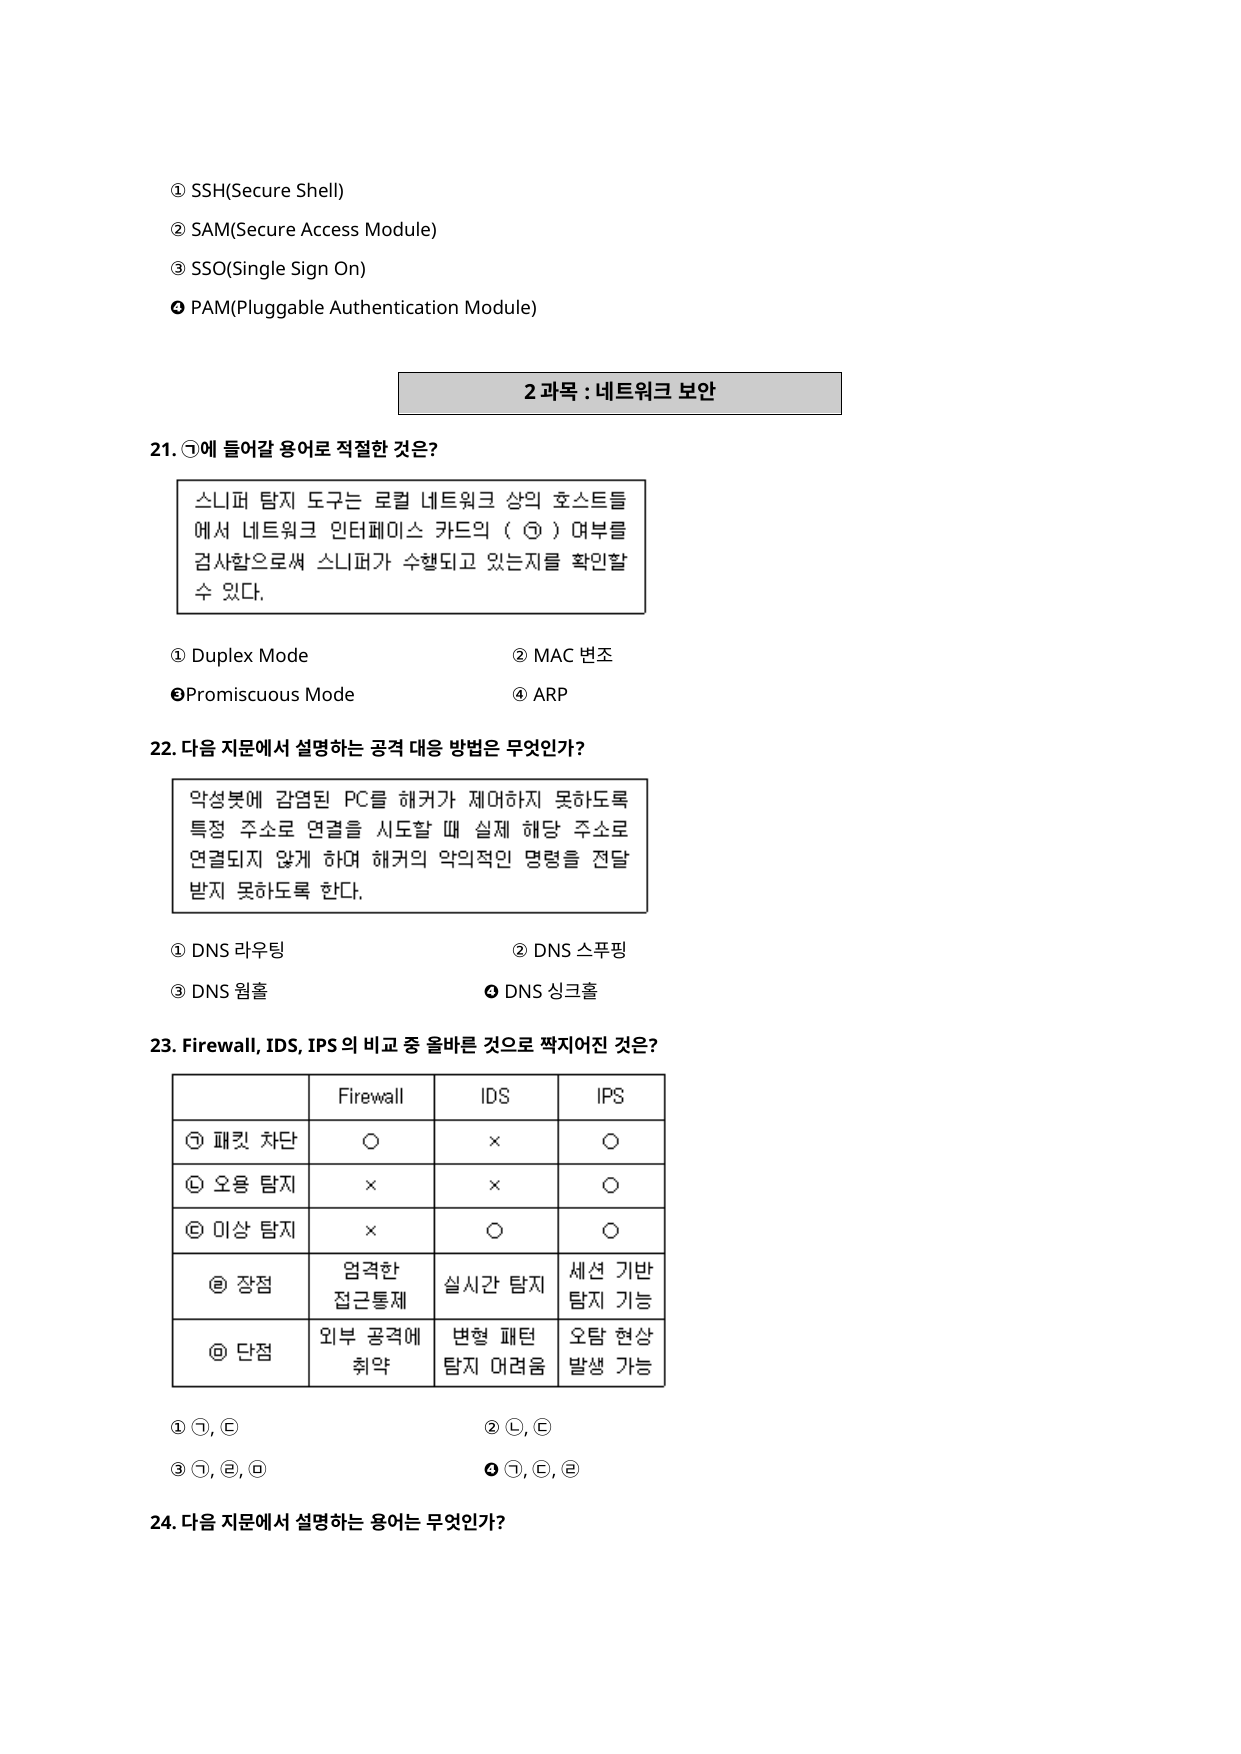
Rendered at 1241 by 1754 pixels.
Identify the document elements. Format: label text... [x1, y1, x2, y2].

text ③ ㉠, ㉣, ㉤ ❹ ㉠, ㉢, ㉣ [150, 1454, 1090, 1481]
text ③ SSO(Single Sign On) [150, 255, 1090, 281]
text 24. 다음 지문에서 설명하는 용어는 무엇인가? [150, 1508, 1090, 1535]
text ① Duplex Mode ② MAC 변조 [150, 640, 1090, 668]
picture [169, 774, 653, 917]
text ③ DNS 웜홀 ❹ DNS 싱크홀 [150, 977, 1090, 1004]
text ❹ PAM(Pluggable Authentication Module) [150, 294, 1090, 319]
text ② SAM(Secure Access Module) [150, 216, 1090, 242]
text 22. 다음 지문에서 설명하는 공격 대응 방법은 무엇인가? [150, 733, 1090, 761]
text ① ㉠, ㉢ ② ㉡, ㉢ [150, 1413, 1090, 1440]
text 21. ㉠에 들어갈 용어로 적절한 것은? [150, 435, 1090, 462]
picture [169, 1071, 668, 1394]
picture [169, 475, 651, 621]
text ❸Promiscuous Mode ④ ARP [150, 682, 1090, 707]
text 23. Firewall, IDS, IPS의 비교 중 올바른 것으로 짝지어진 것은? [150, 1031, 1090, 1058]
table_header 2과목 : 네트워크 보안 [399, 373, 841, 413]
text ① SSH(Secure Shell) [150, 177, 1090, 203]
text ① DNS 라우팅 ② DNS 스푸핑 [150, 936, 1090, 963]
